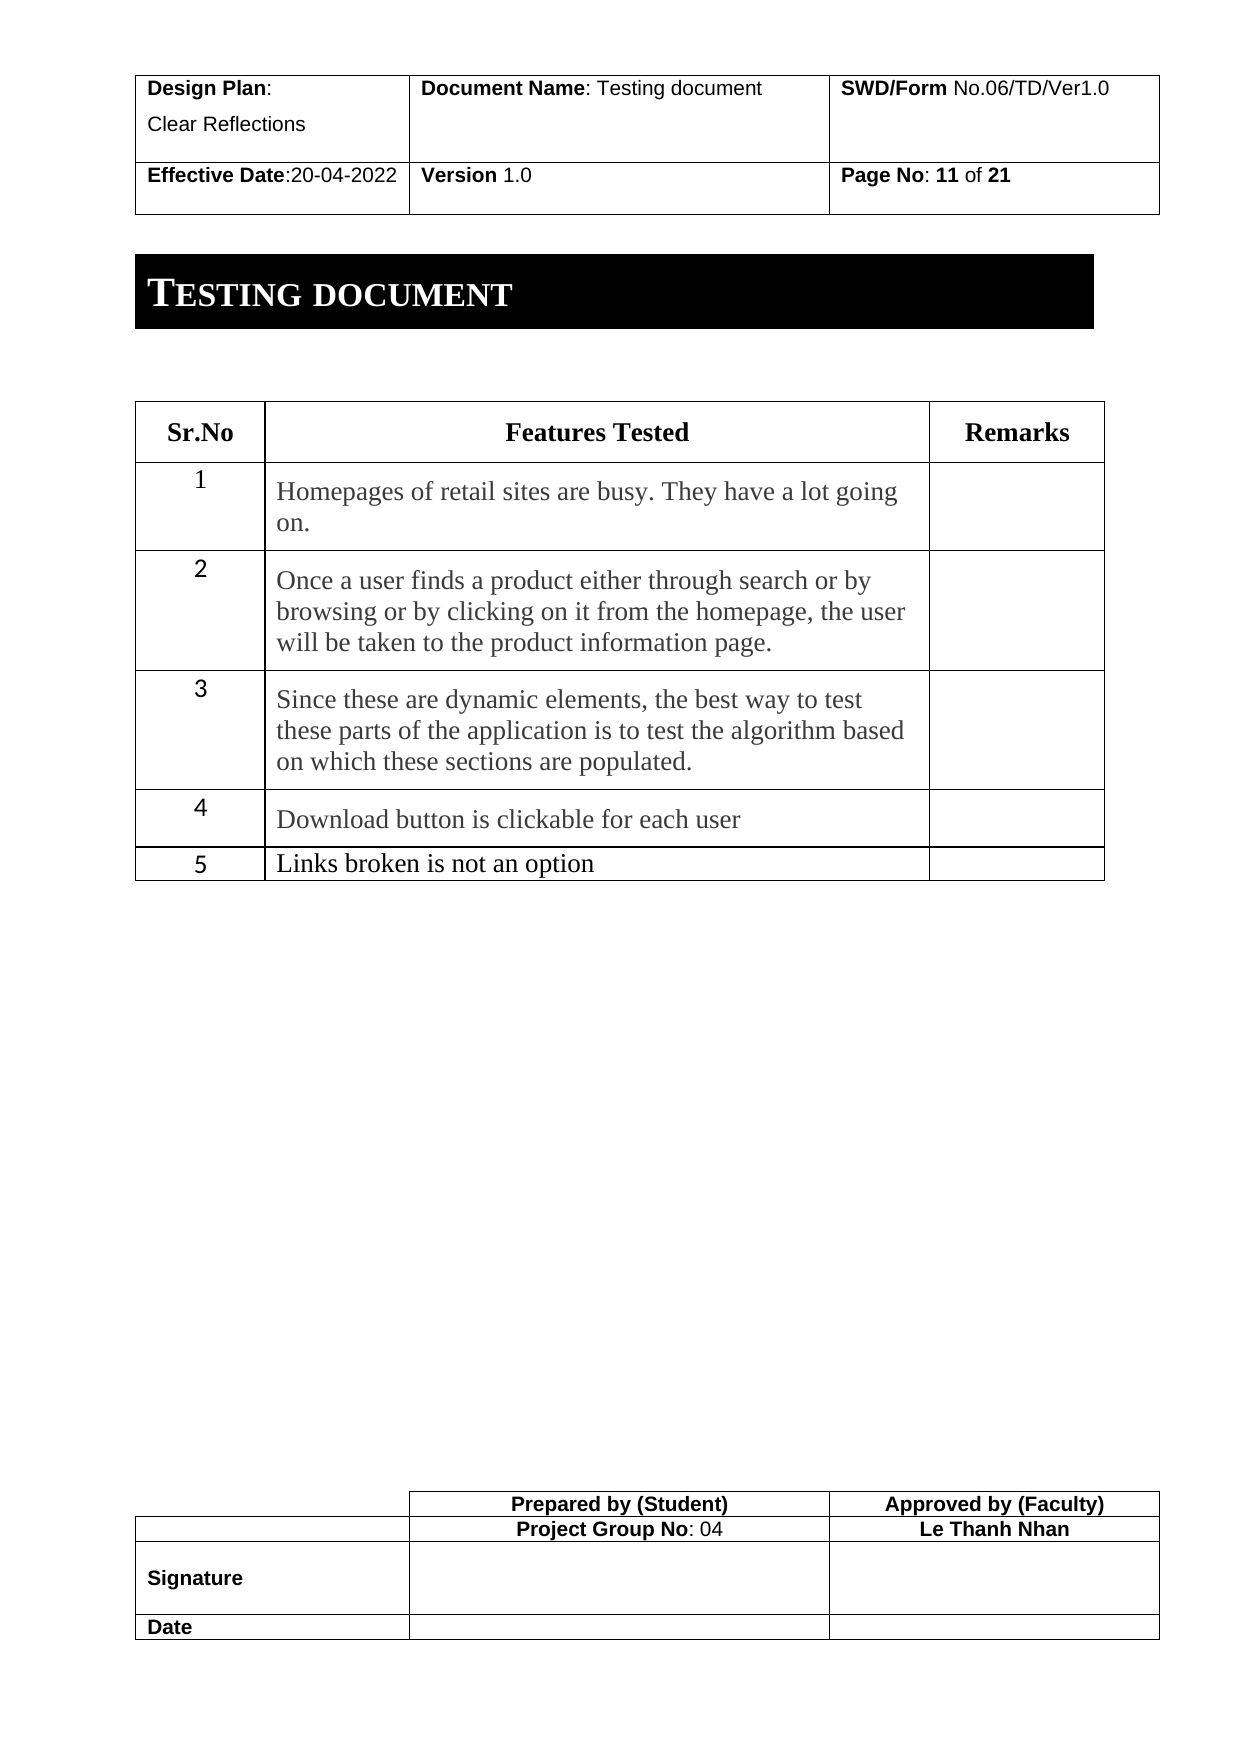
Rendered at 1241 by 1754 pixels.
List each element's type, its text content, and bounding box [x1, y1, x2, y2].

table_cell Once a user finds a product either through search or by browsing or by clicking on it from the homepage, the user will be taken to the product information page. [266, 551, 929, 670]
table_cell Links broken is not an option [266, 848, 929, 880]
table_header Features Tested [266, 402, 929, 462]
table_header Remarks [930, 402, 1104, 462]
table_cell [930, 551, 1104, 670]
table_cell Homepages of retail sites are busy. They have a lot going on. [266, 463, 929, 550]
table_cell Download button is clickable for each user [266, 790, 929, 846]
table_cell [930, 848, 1104, 880]
table_cell Since these are dynamic elements, the best way to test these parts of the application is to test the algorithm based on which these sections are populated. [266, 671, 929, 789]
table_cell 4 [136, 790, 264, 846]
table_cell 5 [136, 848, 264, 880]
table_header Sr.No [136, 402, 264, 462]
table_cell 2 [136, 551, 264, 670]
table_cell [930, 671, 1104, 789]
table_cell [930, 463, 1104, 550]
table_cell 1 [136, 463, 264, 550]
table_cell [930, 790, 1104, 846]
table_header Testing document [136, 255, 1093, 328]
table_cell 3 [136, 671, 264, 789]
